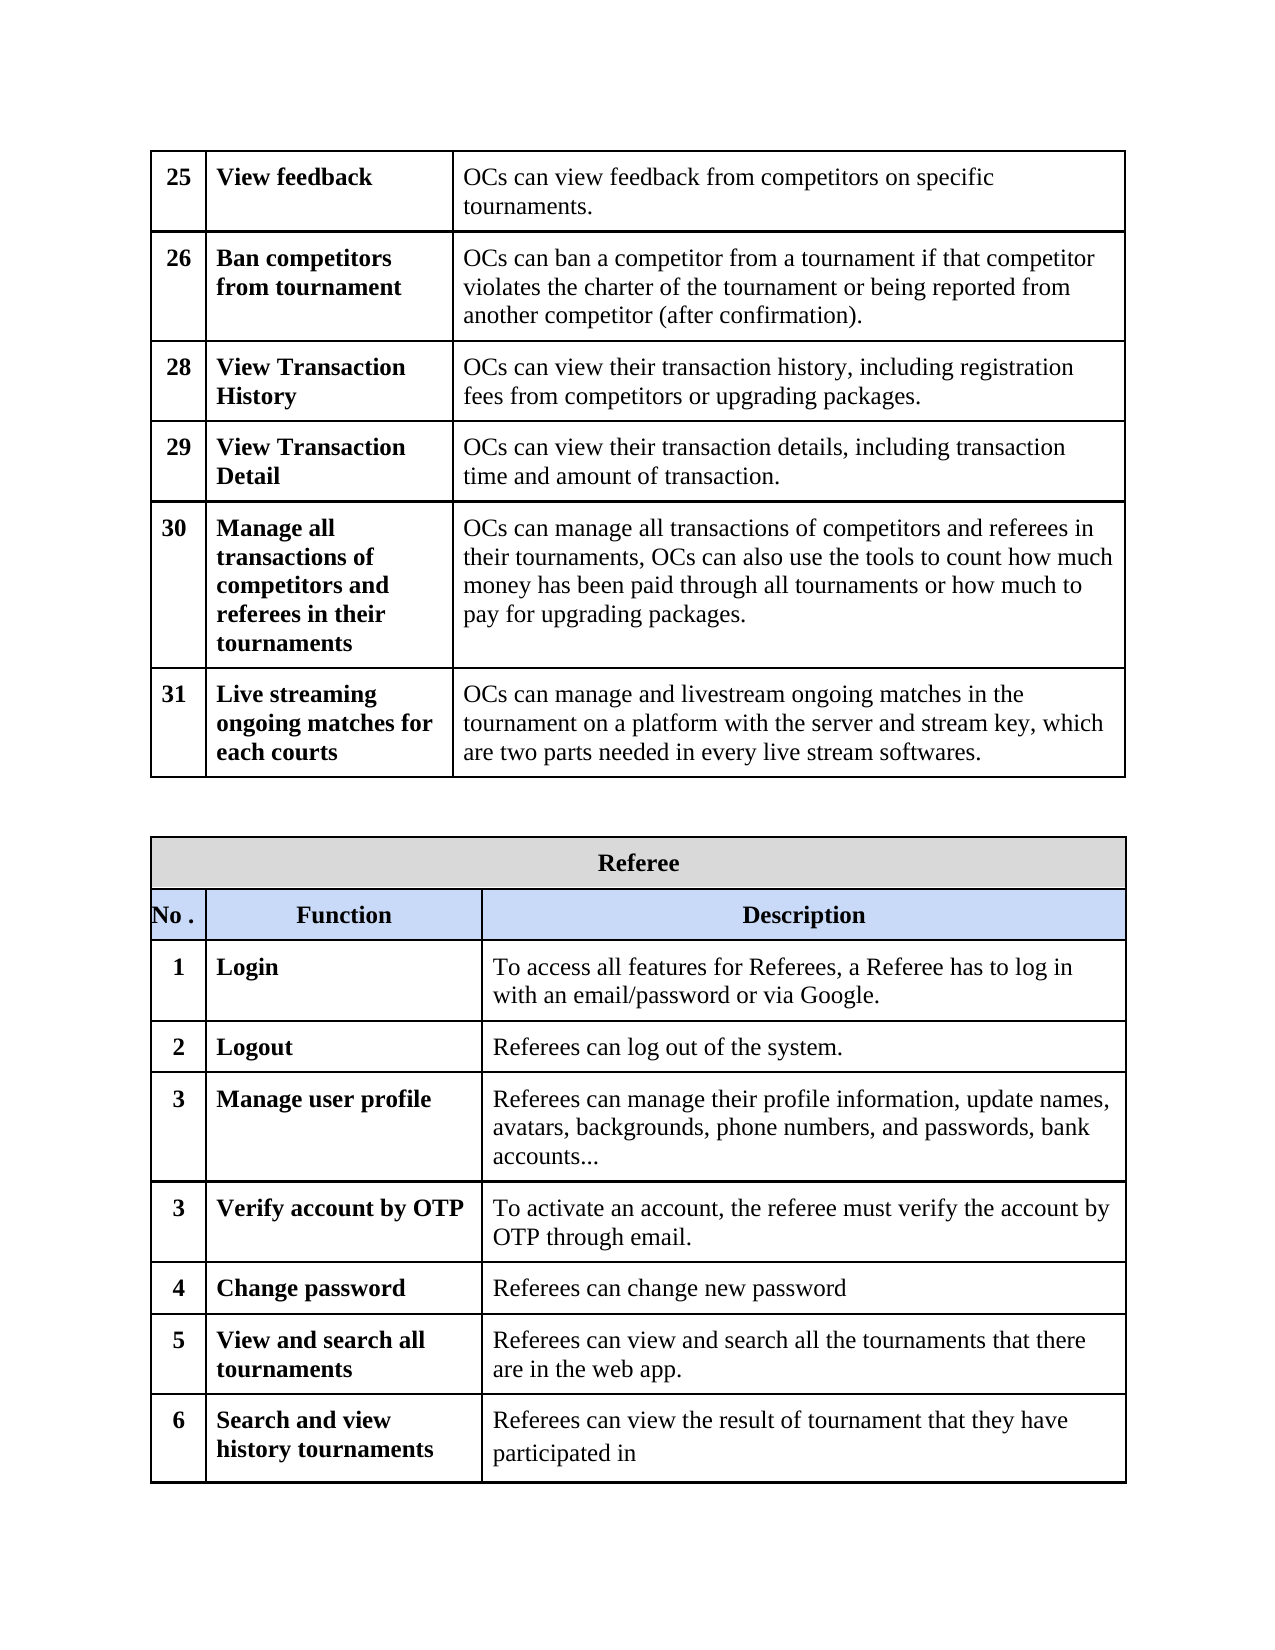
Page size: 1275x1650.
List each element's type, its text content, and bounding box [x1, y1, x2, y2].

table_cell 5 [152, 1315, 205, 1393]
table_cell OCs can view feedback from competitors on specific tournaments. [454, 152, 1124, 230]
table_cell View and search all tournaments [207, 1315, 481, 1393]
table_cell No . [152, 890, 205, 939]
table_cell Login [207, 941, 481, 1019]
table_cell Ban competitors from tournament [207, 233, 452, 339]
table_cell OCs can view their transaction history, including registration fees from competitors or upgrading packages. [454, 342, 1124, 420]
table_cell View feedback [207, 152, 452, 230]
table_cell 30 [152, 503, 205, 667]
table_cell OCs can manage all transactions of competitors and referees in their tournaments, OCs can also use the tools to count how much money has been paid through all tournaments or how much to pay for upgrading packages. [454, 503, 1124, 667]
table_cell Description [483, 890, 1125, 939]
table_cell To activate an account, the referee must verify the account by OTP through email. [483, 1183, 1125, 1261]
table_cell 29 [152, 422, 205, 500]
table_cell Verify account by OTP [207, 1183, 481, 1261]
table_header Referee [152, 838, 1125, 887]
table_cell OCs can view their transaction details, including transaction time and amount of transaction. [454, 422, 1124, 500]
table_cell Change password [207, 1263, 481, 1312]
table_cell Logout [207, 1022, 481, 1071]
table_cell Function [207, 890, 481, 939]
table_cell 28 [152, 342, 205, 420]
table_cell View Transaction Detail [207, 422, 452, 500]
table_cell Referees can log out of the system. [483, 1022, 1125, 1071]
table_cell Referees can manage their profile information, update names, avatars, backgrounds, phone numbers, and passwords, bank accounts... [483, 1073, 1125, 1180]
table_cell 2 [152, 1022, 205, 1071]
table_cell 25 [152, 152, 205, 230]
table_cell 6 [152, 1395, 205, 1481]
table_cell 3 [152, 1073, 205, 1180]
table_cell 1 [152, 941, 205, 1019]
table_cell Manage all transactions of competitors and referees in their tournaments [207, 503, 452, 667]
table_cell Referees can view and search all the tournaments that there are in the web app. [483, 1315, 1125, 1393]
table_cell Manage user profile [207, 1073, 481, 1180]
table_cell OCs can manage and livestream ongoing matches in the tournament on a platform with the server and stream key, which are two parts needed in every live stream softwares. [454, 669, 1124, 776]
table_cell Live streaming ongoing matches for each courts [207, 669, 452, 776]
table_cell 31 [152, 669, 205, 776]
table_cell 3 [152, 1183, 205, 1261]
table_cell 26 [152, 233, 205, 339]
table_cell To access all features for Referees, a Referee has to log in with an email/password or via Google. [483, 941, 1125, 1019]
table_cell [483, 1395, 1125, 1481]
table_cell Referees can change new password [483, 1263, 1125, 1312]
table_cell OCs can ban a competitor from a tournament if that competitor violates the charter of the tournament or being reported from another competitor (after confirmation). [454, 233, 1124, 339]
table_cell 4 [152, 1263, 205, 1312]
table_cell View Transaction History [207, 342, 452, 420]
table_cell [207, 1395, 481, 1481]
